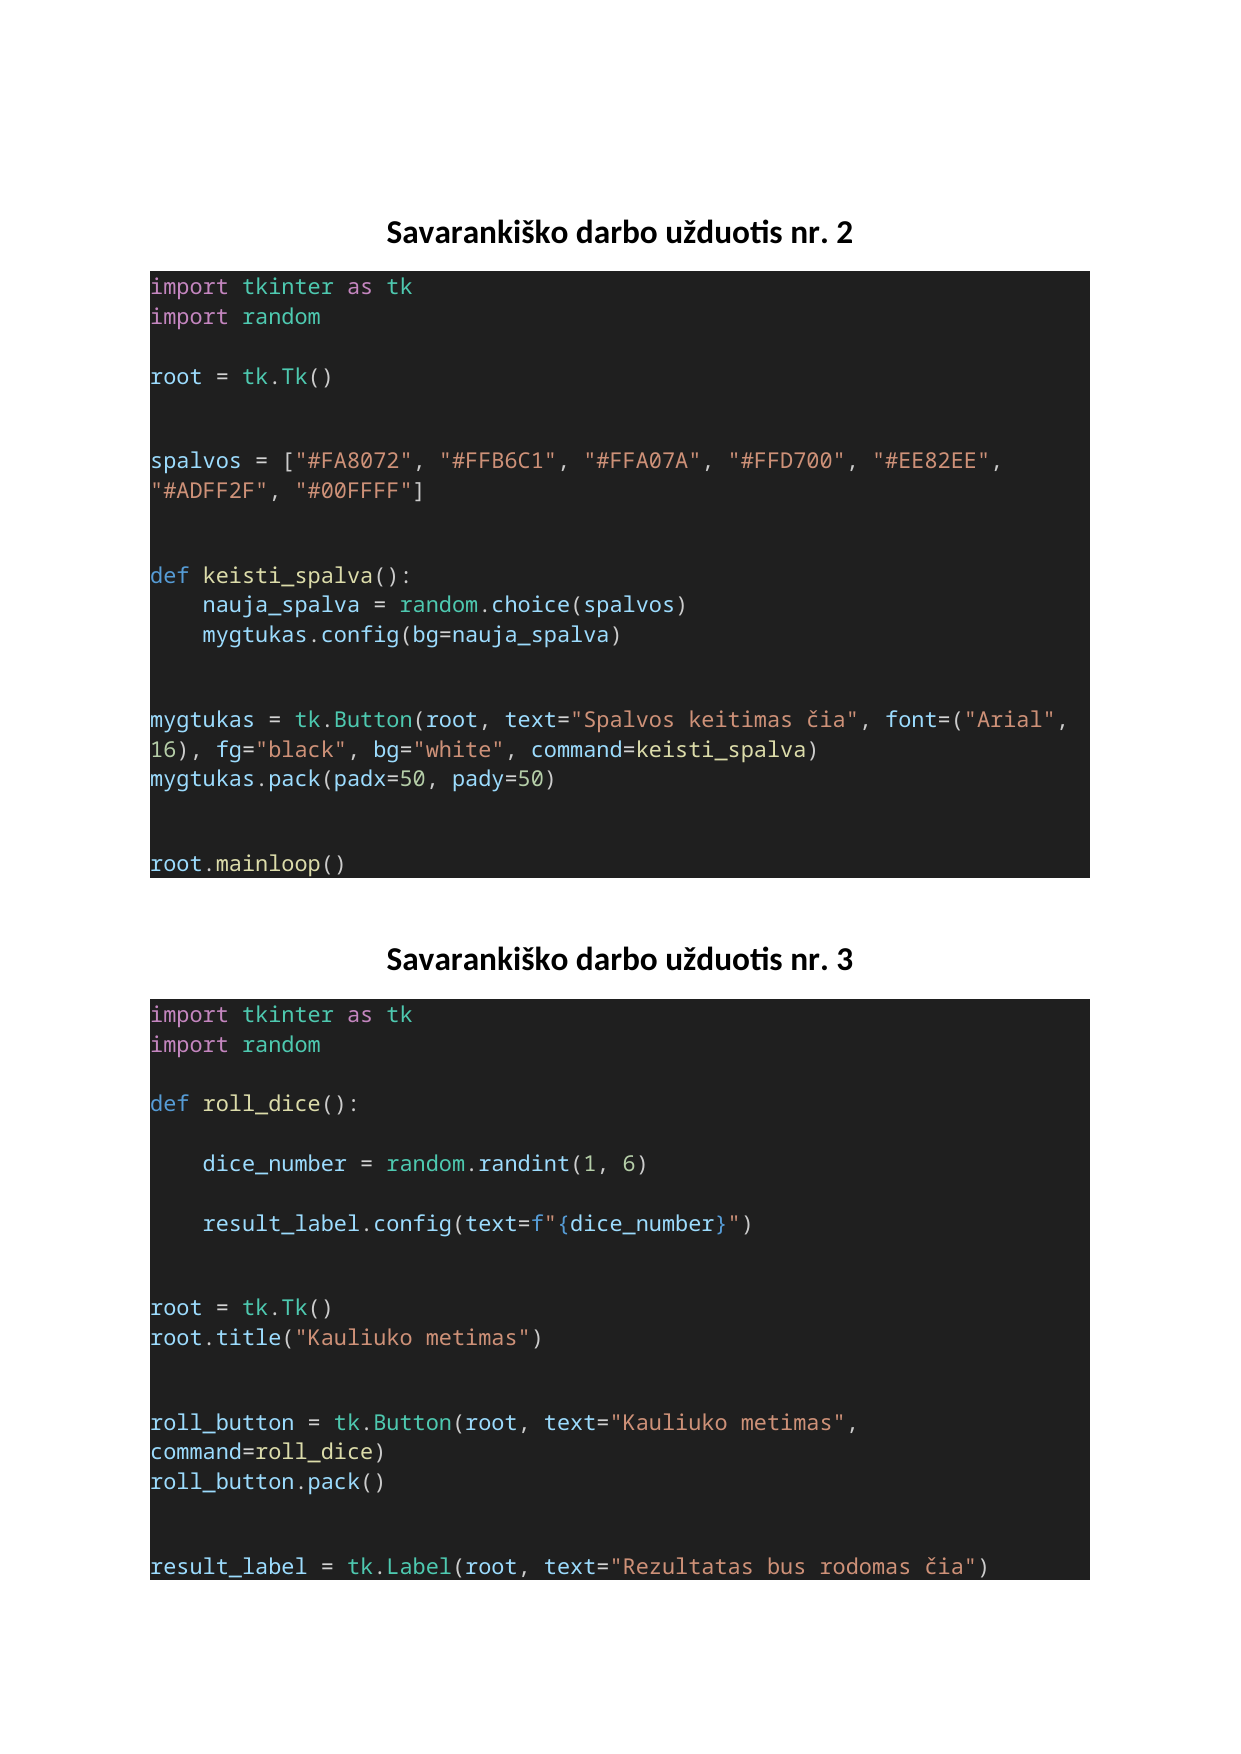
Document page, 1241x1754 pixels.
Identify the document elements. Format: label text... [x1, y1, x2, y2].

text result_label = tk.Label(root, text="Rezultatas bus rodomas čia") [150, 1551, 1090, 1580]
text mygtukas.pack(padx=50, pady=50) [150, 763, 1090, 793]
text roll_button.pack() [150, 1466, 1090, 1496]
text def keisti_spalva(): [150, 559, 1090, 589]
text mygtukas = tk.Button(root, text="Spalvos keitimas čia", font=("Arial", 16), fg="black", bg="white", command=keisti_spalva) [150, 704, 1090, 763]
text root.title("Kauliuko metimas") [150, 1322, 1090, 1352]
text import tkinter as tk [150, 271, 1090, 301]
text mygtukas.config(bg=nauja_spalva) [150, 619, 1090, 649]
text root = tk.Tk() [150, 361, 1090, 390]
text root = tk.Tk() [150, 1292, 1090, 1322]
text root.mainloop() [150, 848, 1090, 878]
text Savarankiško darbo užduotis nr. 2 [150, 211, 1090, 251]
text import tkinter as tk [150, 999, 1090, 1029]
text result_label.config(text=f"{dice_number}") [150, 1207, 1090, 1237]
text import random [150, 1029, 1090, 1058]
text nauja_spalva = random.choice(spalvos) [150, 589, 1090, 619]
text roll_button = tk.Button(root, text="Kauliuko metimas", command=roll_dice) [150, 1406, 1090, 1466]
text dice_number = random.randint(1, 6) [150, 1148, 1090, 1178]
text def roll_dice(): [150, 1088, 1090, 1118]
text Savarankiško darbo užduotis nr. 3 [150, 938, 1090, 979]
text import random [150, 301, 1090, 331]
text spalvos = ["#FA8072", "#FFB6C1", "#FFA07A", "#FFD700", "#EE82EE", "#ADFF2F", "#00FFFF"] [150, 445, 1090, 505]
